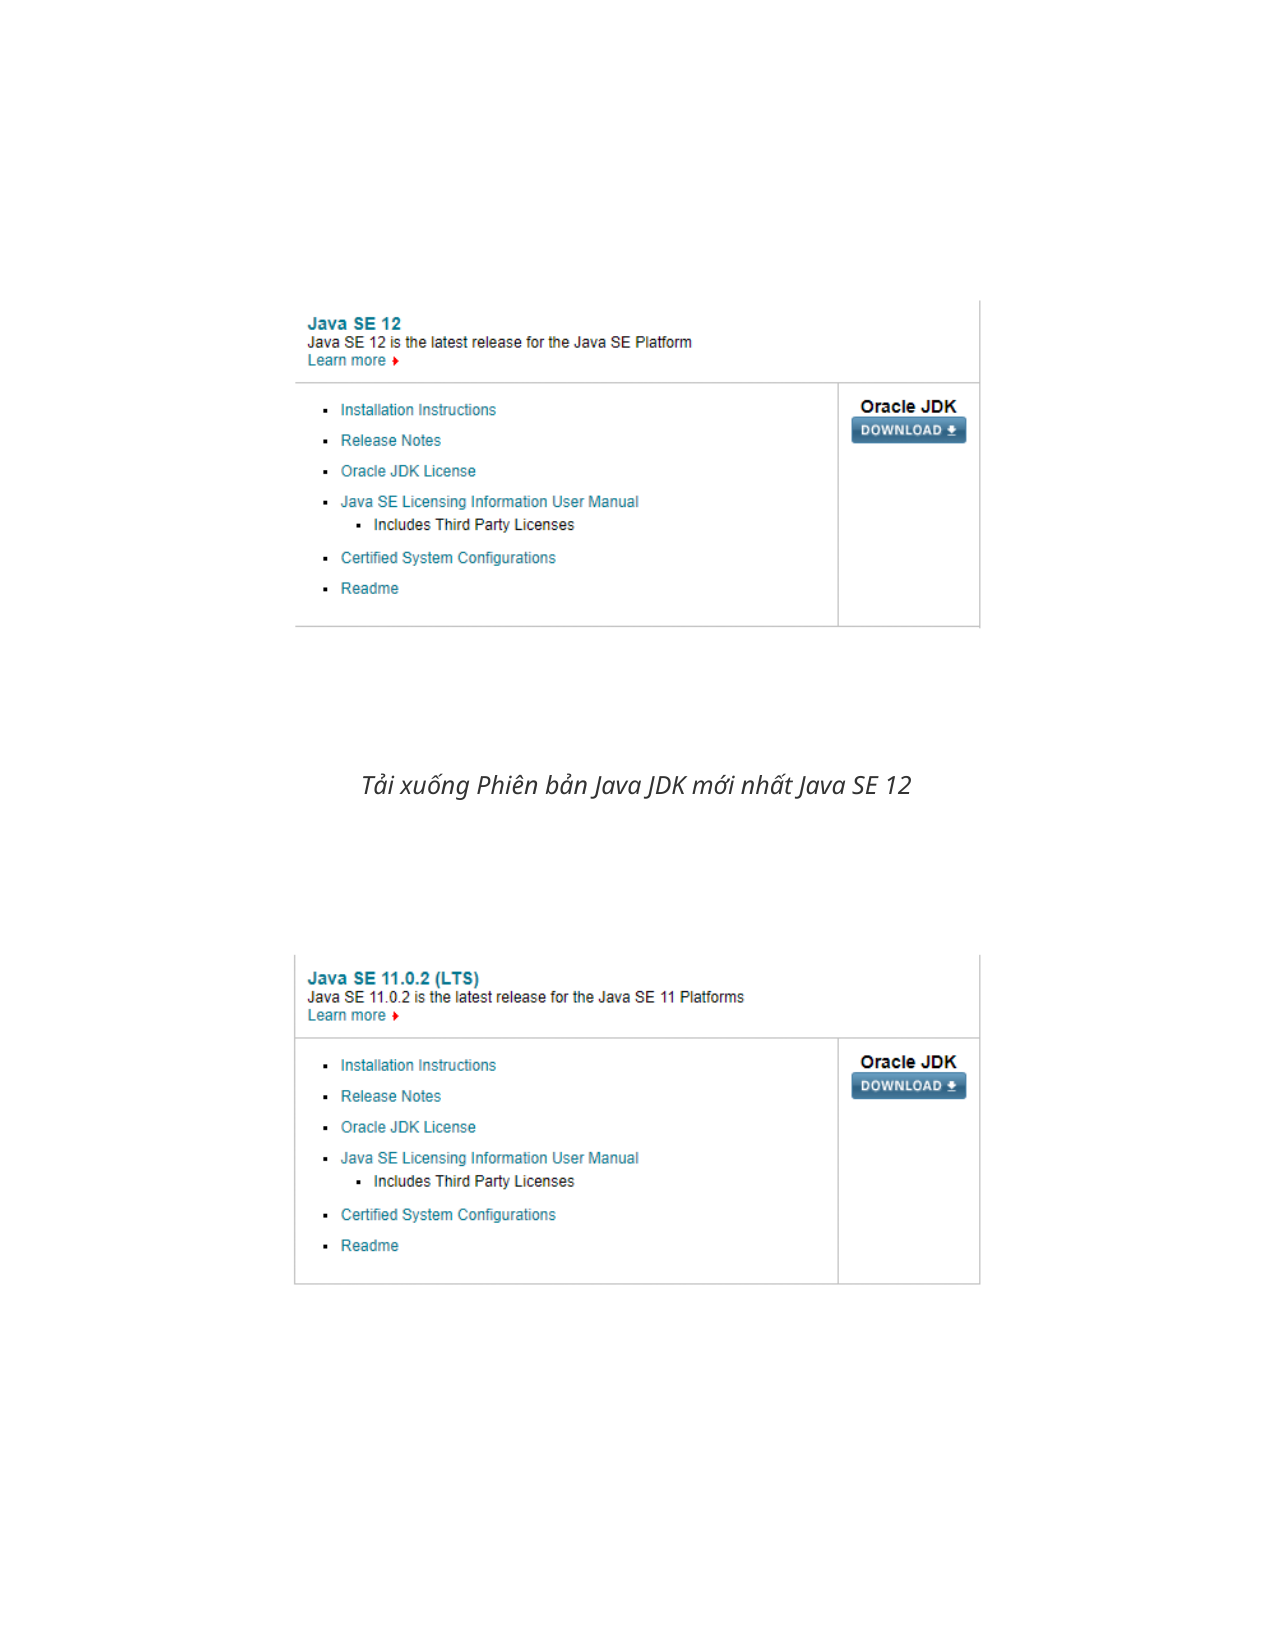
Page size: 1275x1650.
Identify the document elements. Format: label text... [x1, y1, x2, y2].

text Tải xuống Phiên bản Java JDK mới nhất Java SE 12 [150, 736, 1125, 802]
picture [150, 182, 1125, 736]
picture [150, 834, 1125, 1387]
